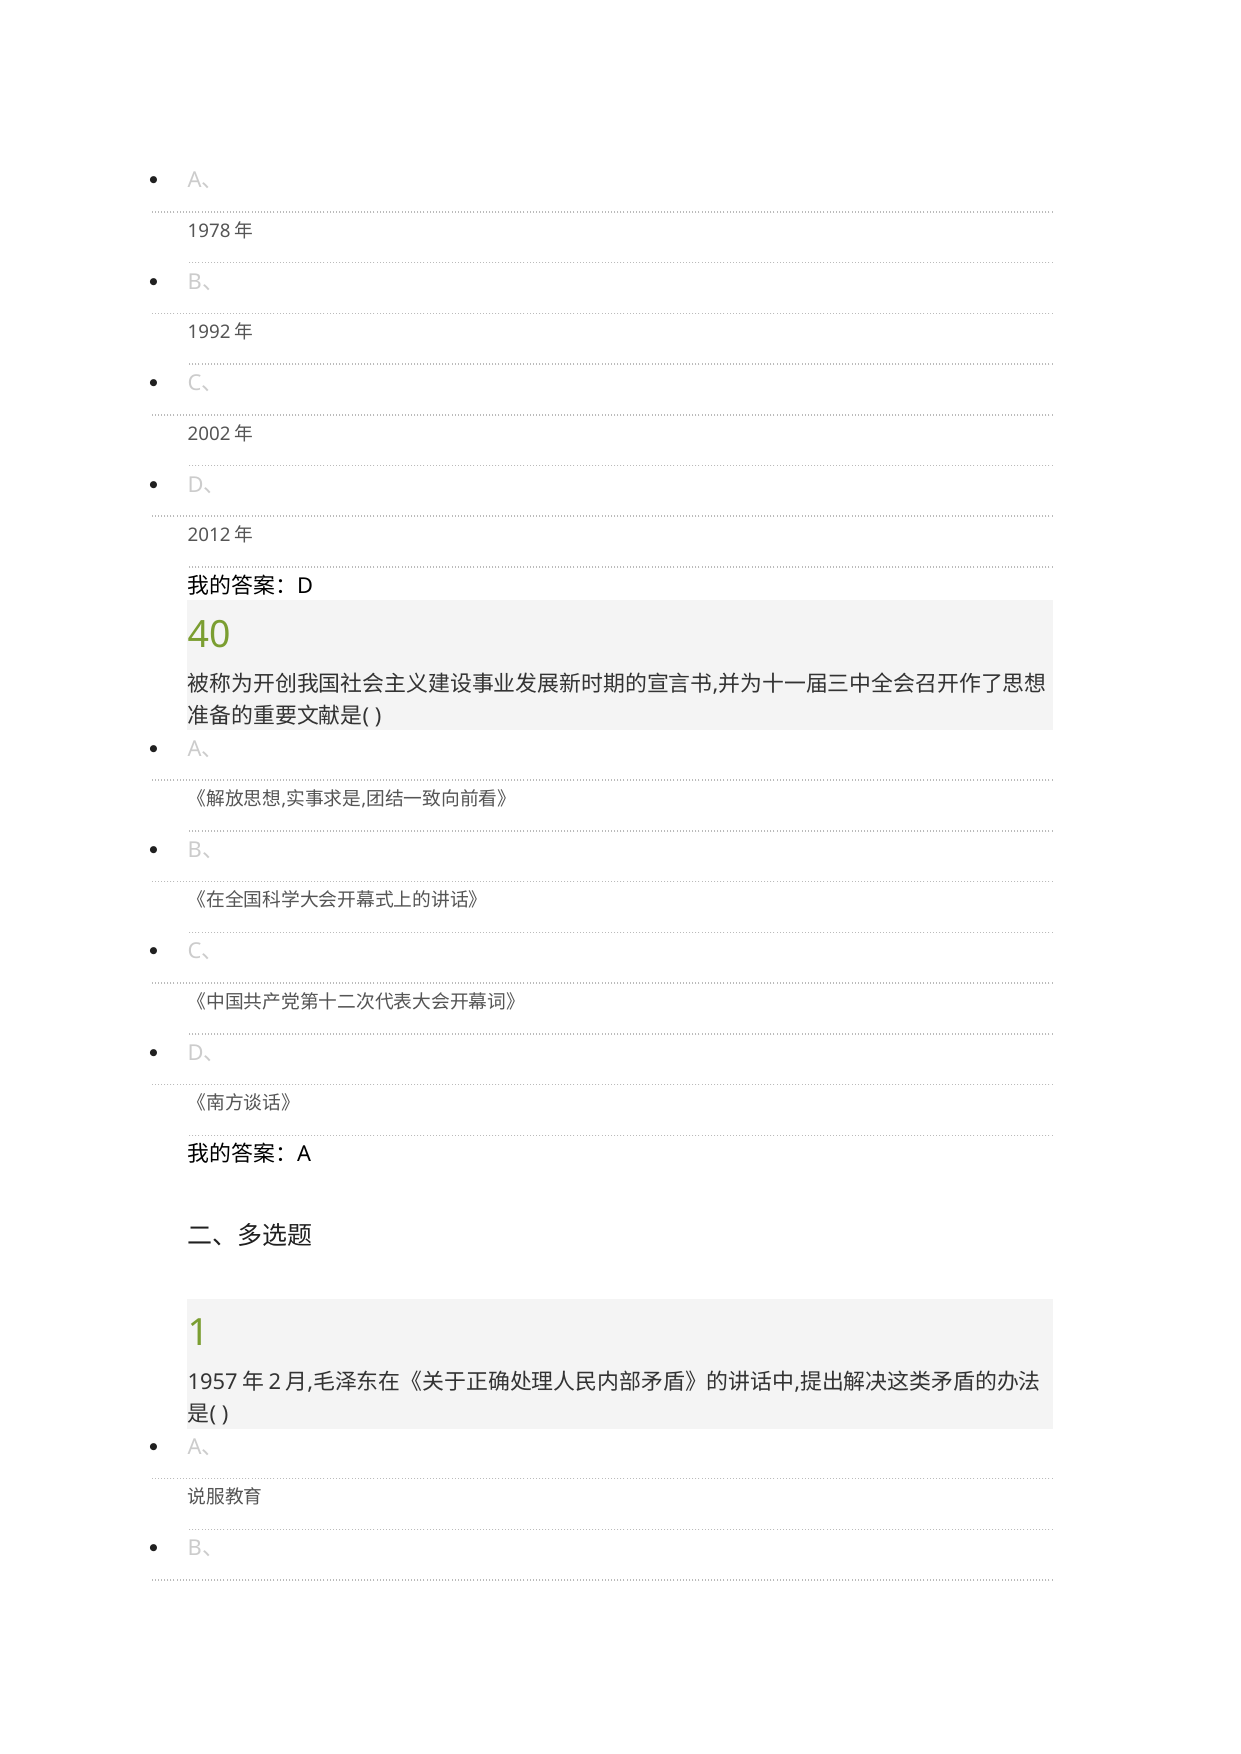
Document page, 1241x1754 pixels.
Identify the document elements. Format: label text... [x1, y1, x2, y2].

text 1957年2月,毛泽东在《关于正确处理人民内部矛盾》的讲话中,提出解决这类矛盾的办法是( ) [187, 1364, 1053, 1429]
text 被称为开创我国社会主义建设事业发展新时期的宣言书,并为十一届三中全会召开作了思想准备的重要文献是( ) [187, 665, 1053, 730]
list B、 [150, 263, 1053, 314]
text 我的答案：D [187, 568, 1053, 600]
list C、 [150, 933, 1053, 984]
text 二、多选题 [187, 1201, 1053, 1266]
list A、 [150, 1429, 1053, 1479]
list D、 [150, 1035, 1053, 1085]
text 2012年 [187, 517, 1053, 568]
text 我的答案：A [187, 1136, 1053, 1169]
text 《在全国科学大会开幕式上的讲话》 [187, 882, 1053, 933]
text 《解放思想,实事求是,团结一致向前看》 [187, 781, 1053, 832]
list A、 [150, 730, 1053, 781]
text 1978年 [187, 213, 1053, 263]
list D、 [150, 466, 1053, 517]
list B、 [150, 832, 1053, 882]
list C、 [150, 365, 1053, 416]
text 1992年 [187, 314, 1053, 365]
text 1 [187, 1299, 1053, 1364]
text 《中国共产党第十二次代表大会开幕词》 [187, 984, 1053, 1035]
text 说服教育 [187, 1479, 1053, 1530]
text 2002年 [187, 416, 1053, 466]
list B、 [150, 1530, 1053, 1581]
list A、 [150, 162, 1053, 213]
text 40 [187, 600, 1053, 665]
text 《南方谈话》 [187, 1085, 1053, 1136]
